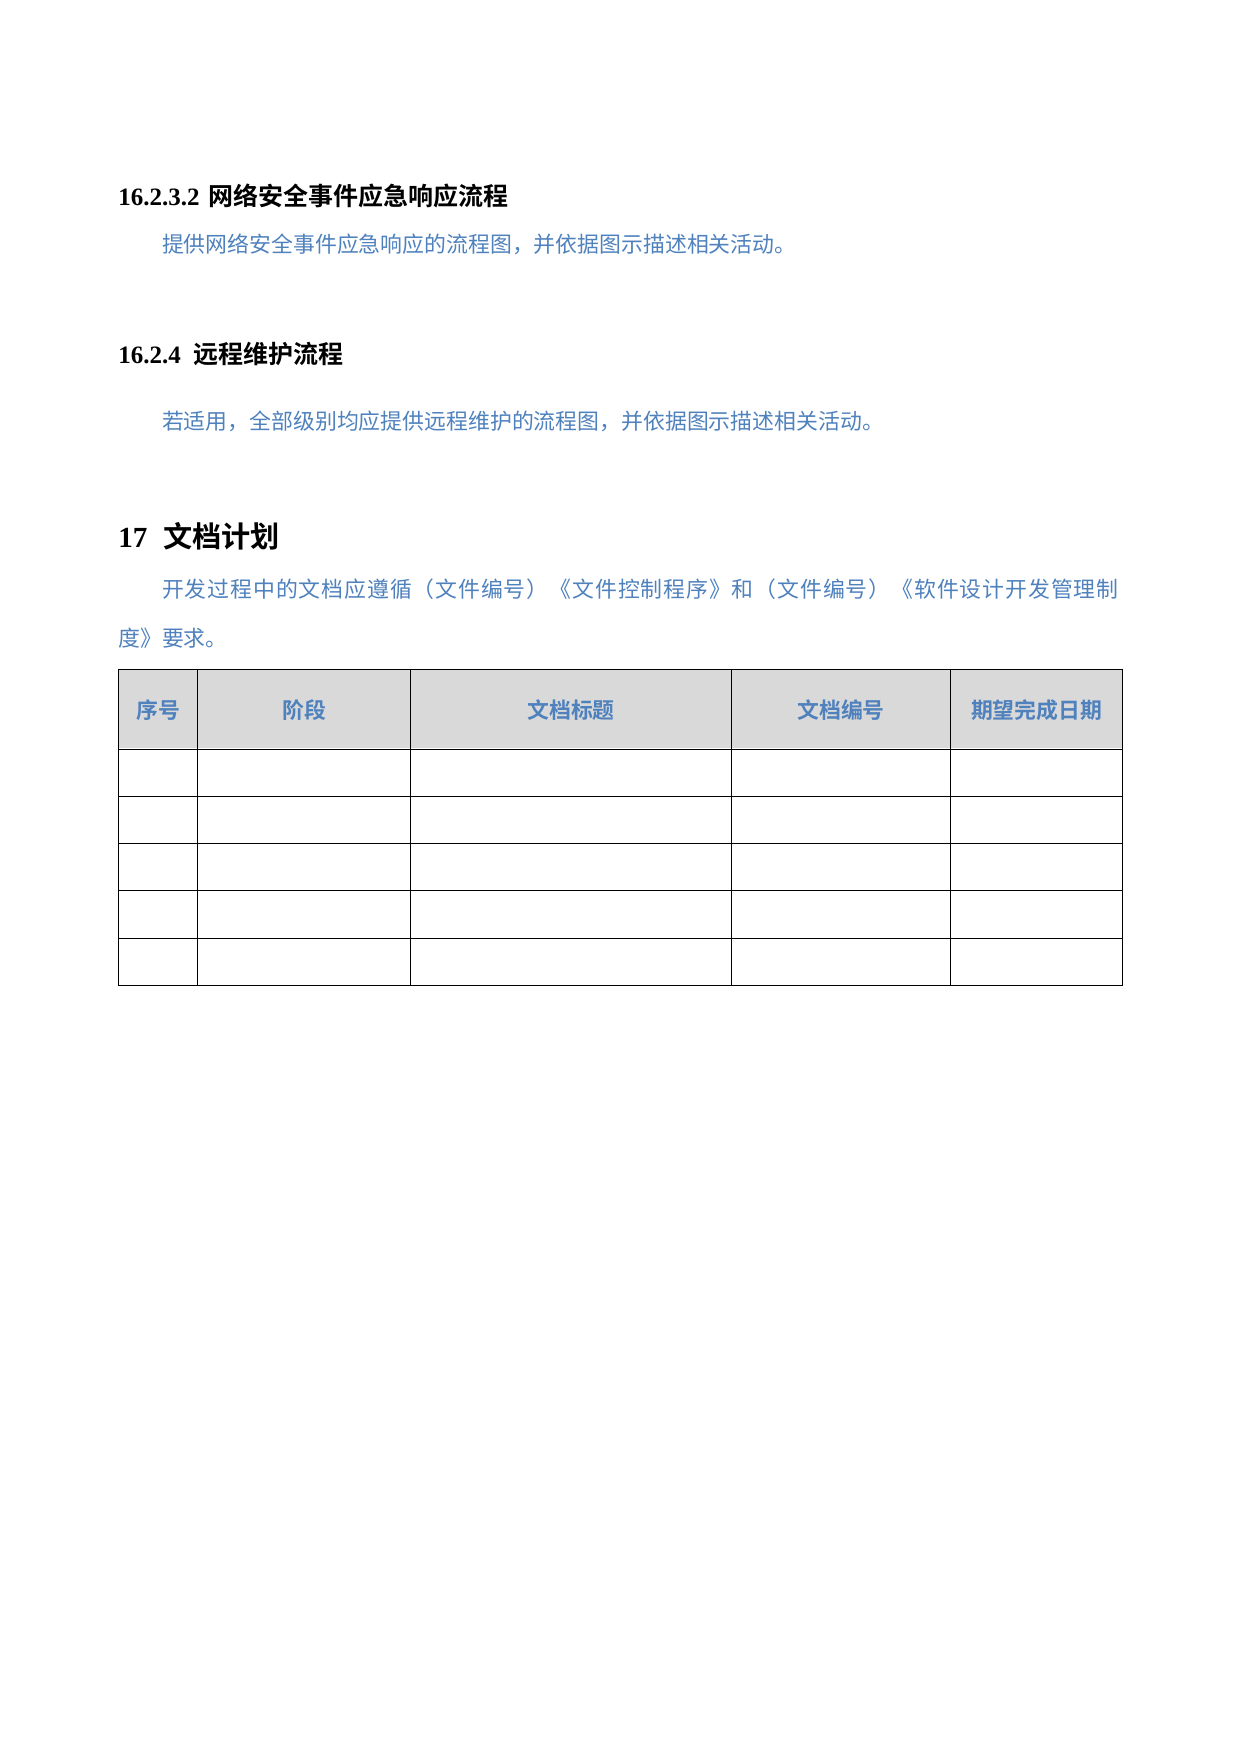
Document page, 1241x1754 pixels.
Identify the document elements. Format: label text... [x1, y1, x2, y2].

table_cell [119, 844, 197, 890]
table_cell [198, 844, 410, 890]
table_header 阶段 [198, 670, 410, 748]
table_cell [951, 750, 1122, 796]
table_cell [951, 797, 1122, 843]
table_cell [732, 891, 950, 938]
table_cell [411, 750, 731, 796]
table_cell [732, 750, 950, 796]
table_cell [119, 891, 197, 938]
table_cell [198, 797, 410, 843]
table_cell [198, 750, 410, 796]
table_cell [411, 939, 731, 985]
table_cell [198, 891, 410, 938]
table_header 文档标题 [411, 670, 731, 748]
table_header 文档编号 [732, 670, 950, 748]
table_cell [411, 891, 731, 938]
table_cell [198, 939, 410, 985]
text 提供网络安全事件应急响应的流程图，并依据图示描述相关活动。 [118, 227, 1122, 259]
table_cell [411, 844, 731, 890]
table_header 序号 [119, 670, 197, 748]
subtitle 网络安全事件应急响应流程 [118, 162, 1122, 227]
table_cell [732, 797, 950, 843]
table_header 期望完成日期 [951, 670, 1122, 748]
text 若适用，全部级别均应提供远程维护的流程图，并依据图示描述相关活动。 [118, 403, 1122, 436]
subtitle 文档计划 [118, 513, 1122, 556]
table_cell [732, 844, 950, 890]
text 开发过程中的文档应遵循（文件编号）《文件控制程序》和（文件编号）《软件设计开发管理制度》要求。 [118, 572, 1122, 653]
table_cell [411, 797, 731, 843]
subtitle 远程维护流程 [118, 320, 1122, 385]
table_cell [119, 939, 197, 985]
table_cell [951, 844, 1122, 890]
table_cell [951, 939, 1122, 985]
table_cell [119, 797, 197, 843]
table_cell [119, 750, 197, 796]
table_cell [951, 891, 1122, 938]
table_cell [732, 939, 950, 985]
